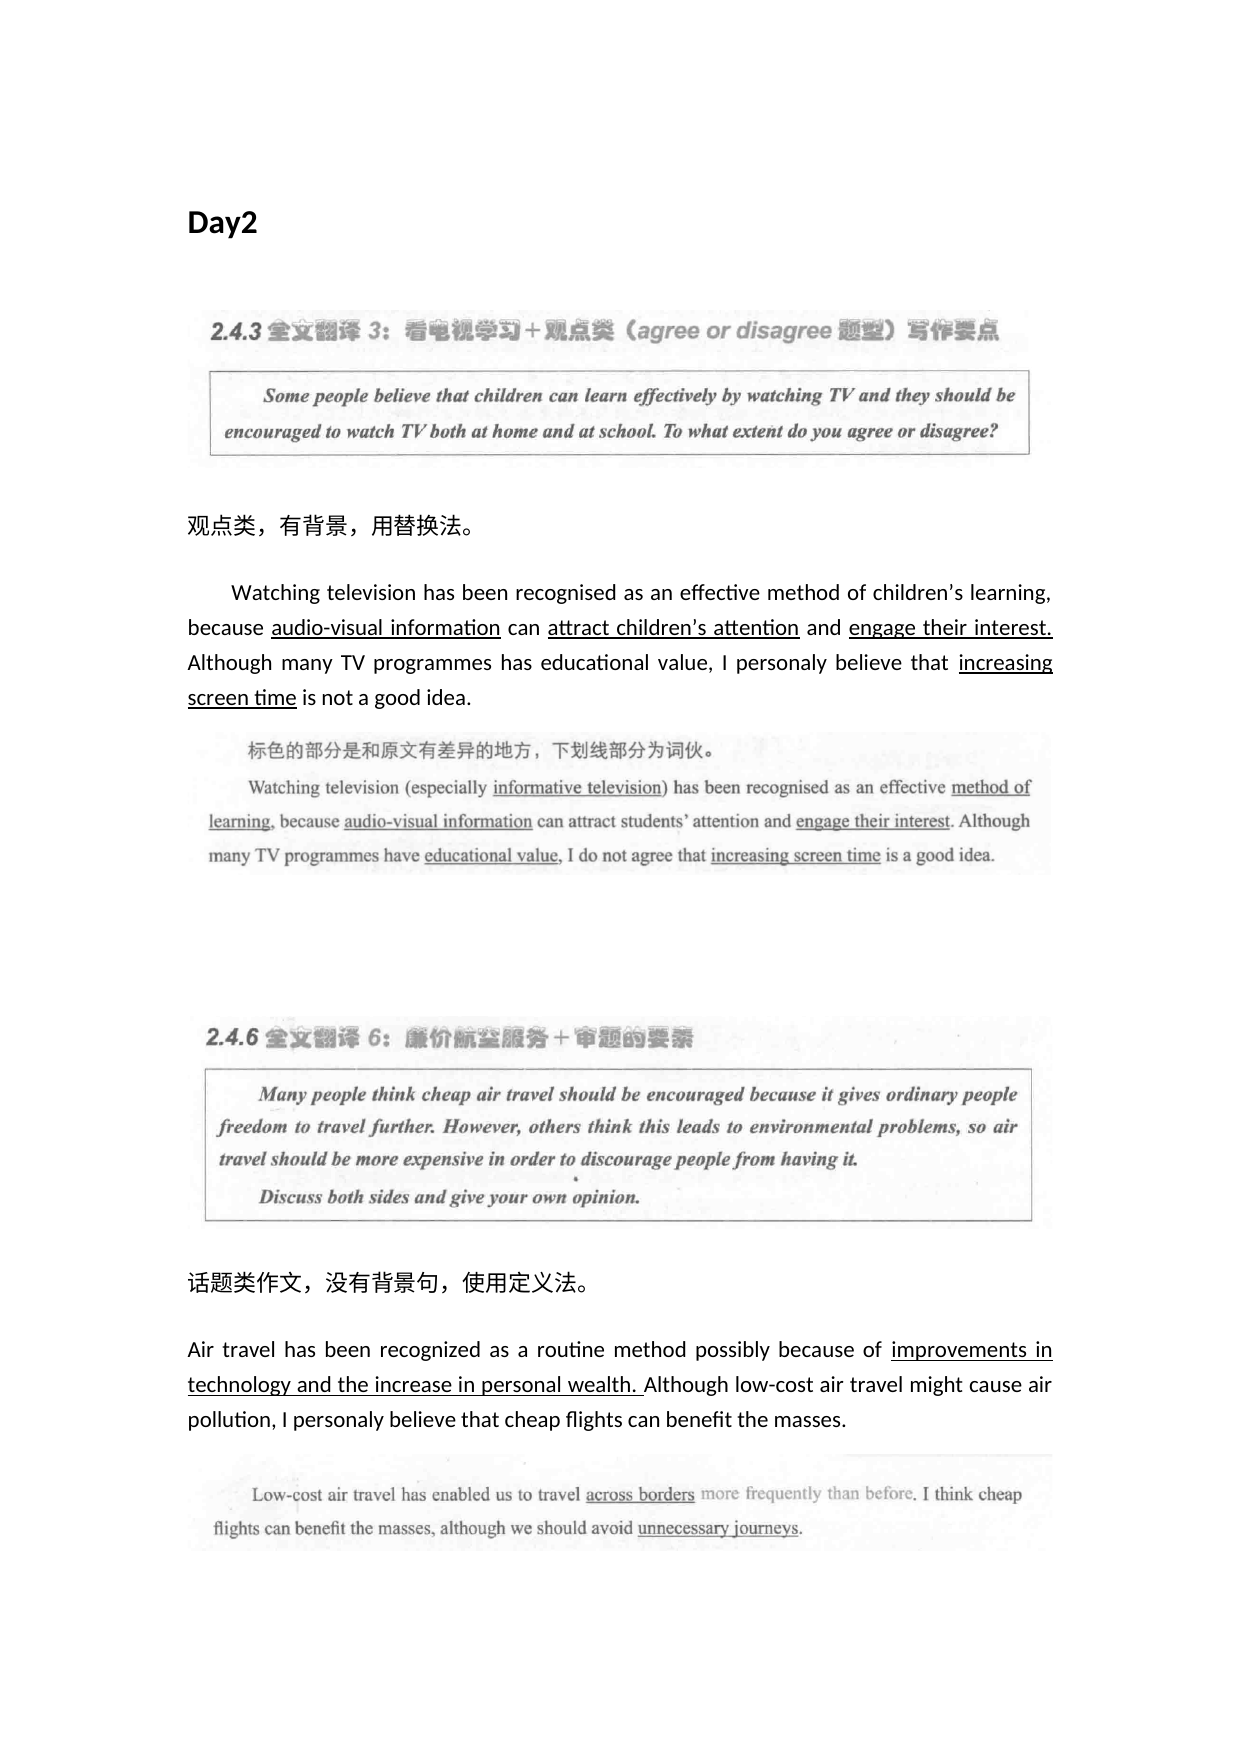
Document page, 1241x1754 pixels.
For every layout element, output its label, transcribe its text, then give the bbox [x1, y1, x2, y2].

picture [187, 732, 1051, 875]
picture [187, 1016, 1053, 1229]
picture [187, 1454, 1053, 1551]
list Air travel has been recognized as a routine method possibly because of improvements in technology and the increase in personal wealth. Although low-cost air travel might cause air pollution, I personaly believe that cheap flights can benefit the masses. [187, 1333, 1053, 1436]
list 话题类作文，没有背景句，使用定义法。 [187, 1229, 1053, 1314]
list Watching television has been recognised as an effective method of children’s learning, because audio-visual information can attract children’s attention and engage their interest. Although many TV programmes has educational value, I personaly believe that increasing screen time is not a good idea. [187, 576, 1053, 713]
list 观点类，有背景，用替换法。 [187, 492, 1053, 557]
picture [187, 310, 1052, 468]
subtitle Day2 [187, 189, 1053, 254]
